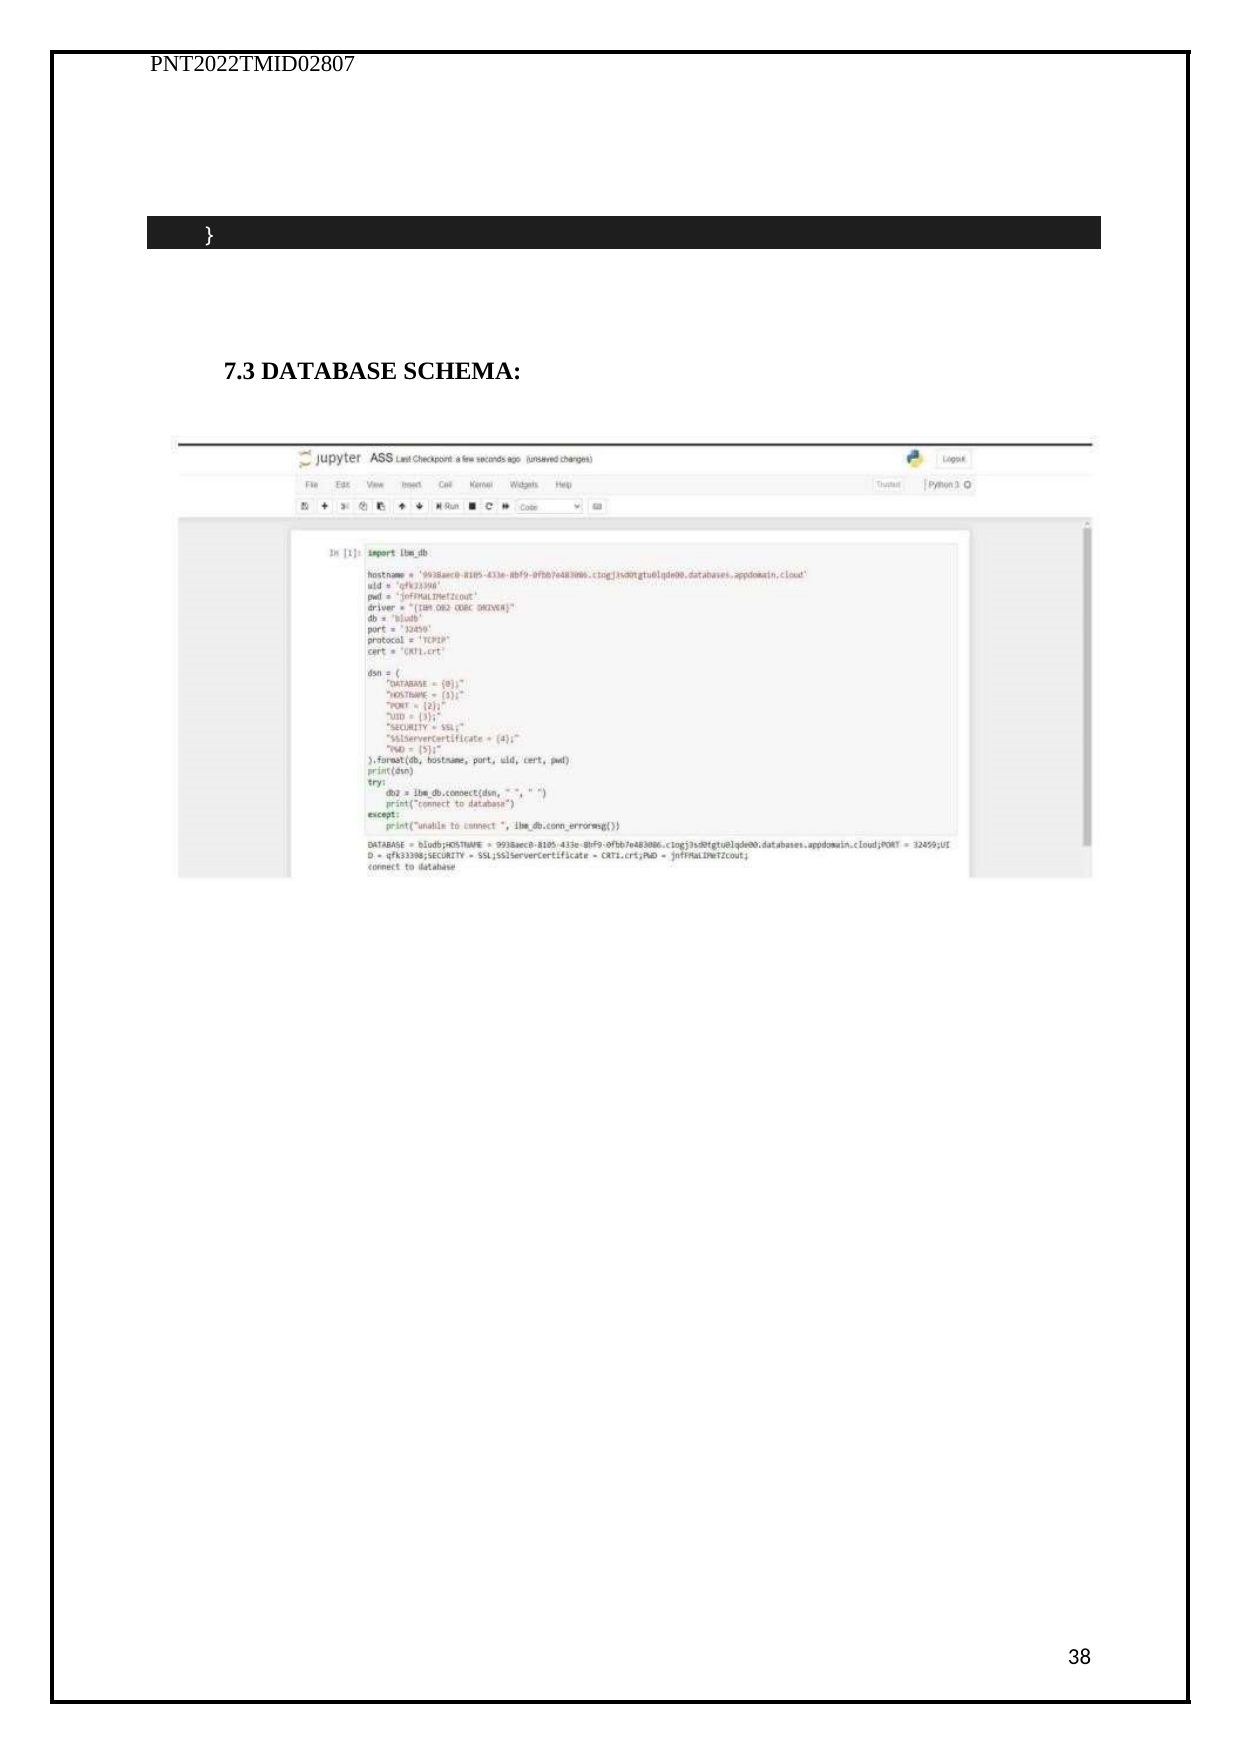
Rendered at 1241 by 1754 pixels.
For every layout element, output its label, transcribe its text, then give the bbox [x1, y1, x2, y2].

picture [170, 426, 1111, 882]
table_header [147, 216, 1101, 249]
list DATABASE SCHEMA: [223, 356, 1111, 384]
